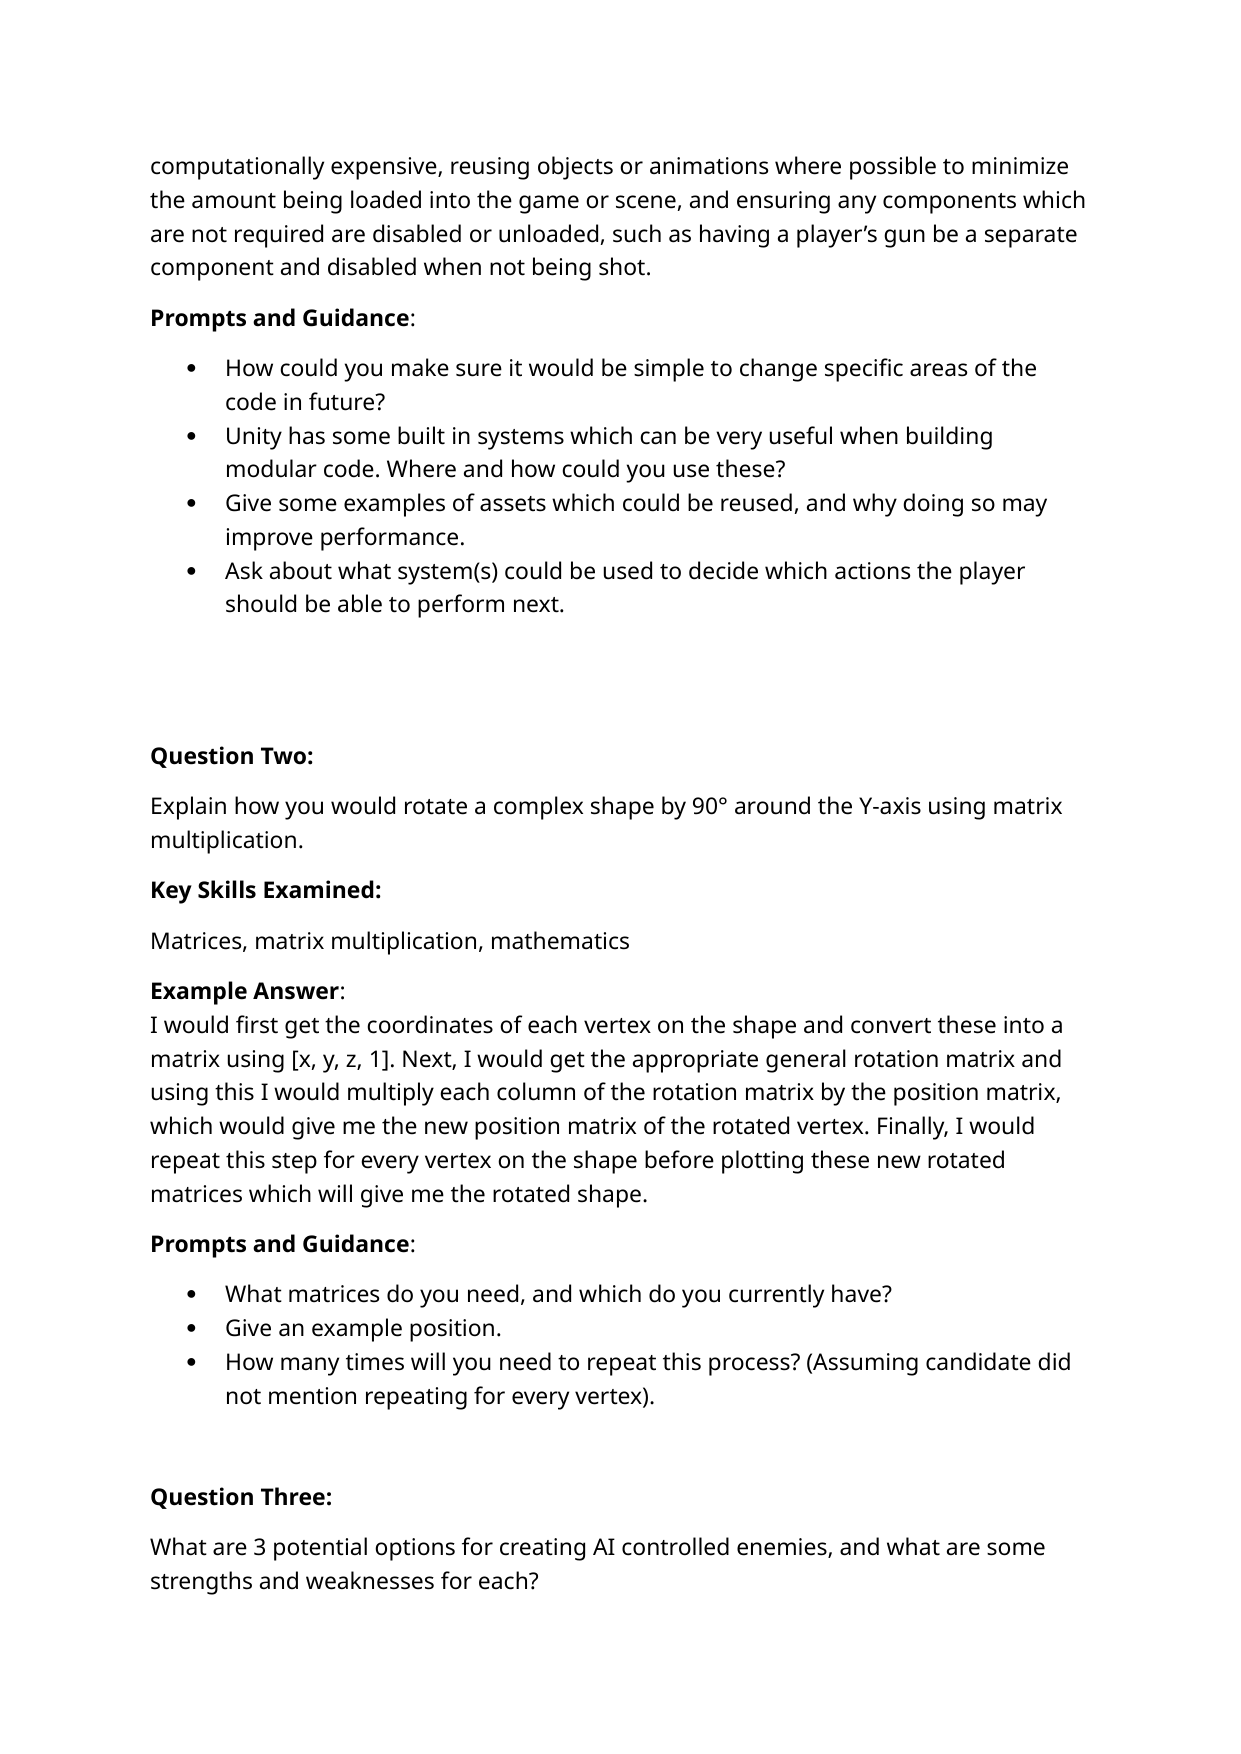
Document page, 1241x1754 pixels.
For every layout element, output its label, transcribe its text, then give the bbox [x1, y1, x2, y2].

text Key Skills Examined: [150, 874, 1090, 905]
text Prompts and Guidance: [150, 302, 1090, 333]
list Give some examples of assets which could be reused, and why doing so may improve performance. [187, 487, 1090, 552]
text Question Three: [150, 1480, 1090, 1512]
text What are 3 potential options for creating AI controlled enemies, and what are some strengths and weaknesses for each? [150, 1531, 1090, 1596]
list Give an example position. [187, 1312, 1090, 1343]
text Matrices, matrix multiplication, mathematics [150, 924, 1090, 956]
list How many times will you need to repeat this process? (Assuming candidate did not mention repeating for every vertex). [187, 1346, 1090, 1411]
text Question Two: [150, 739, 1090, 771]
list What matrices do you need, and which do you currently have? [187, 1278, 1090, 1309]
text Example Answer: I would first get the coordinates of each vertex on the shape and convert these into a matrix using [x, y, z, 1]. Next, I would get the appropriate general rotation matrix and using this I would multiply each column of the rotation matrix by the position matrix, which would give me the new position matrix of the rotated vertex. Finally, I would repeat this step for every vertex on the shape before plotting these new rotated matrices which will give me the rotated shape. [150, 975, 1090, 1209]
list Ask about what system(s) could be used to decide which actions the player should be able to perform next. [187, 554, 1090, 619]
text Explain how you would rotate a complex shape by 90° around the Y-axis using matrix multiplication. [150, 790, 1090, 855]
list How could you make sure it would be simple to change specific areas of the code in future? [187, 352, 1090, 417]
list Unity has some built in systems which can be very useful when building modular code. Where and how could you use these? [187, 419, 1090, 484]
text Prompts and Guidance: [150, 1228, 1090, 1259]
